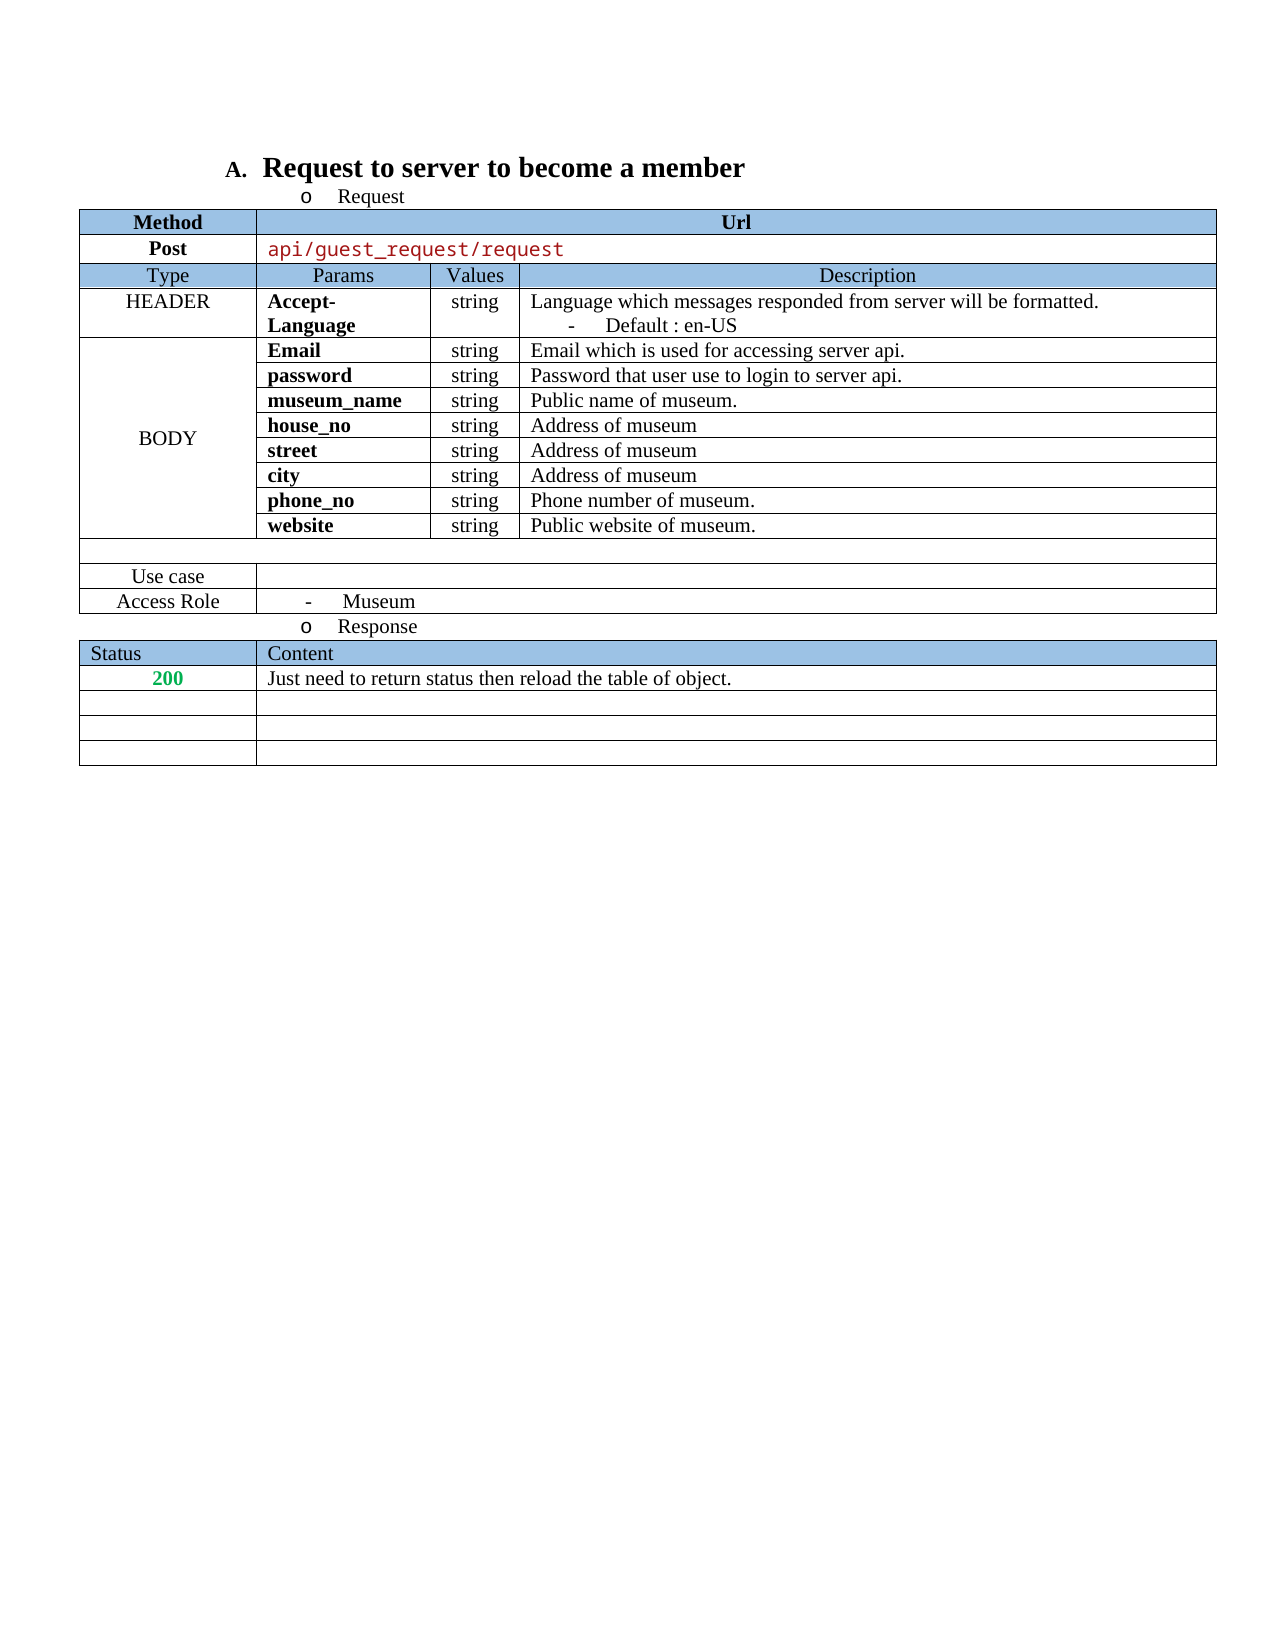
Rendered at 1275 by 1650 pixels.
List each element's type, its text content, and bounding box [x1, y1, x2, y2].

table_cell [80, 691, 256, 715]
table_cell Type [80, 264, 256, 287]
table_cell [257, 741, 1216, 765]
table_header Status [80, 641, 256, 665]
table_cell string [431, 438, 519, 462]
table_cell phone_no [257, 488, 430, 512]
list Response [300, 614, 1125, 639]
table_cell string [431, 463, 519, 487]
list Request [300, 183, 1125, 209]
table_cell string [431, 338, 519, 362]
table_cell Post [80, 235, 256, 262]
table_cell string [431, 388, 519, 412]
table_cell Phone number of museum. [520, 488, 1216, 512]
table_cell Use case [80, 564, 256, 588]
table_cell street [257, 438, 430, 462]
table_cell password [257, 363, 430, 387]
table_cell string [431, 289, 519, 337]
table_cell Description [520, 264, 1216, 287]
table_cell Address of museum [520, 438, 1216, 462]
table_cell Email which is used for accessing server api. [520, 338, 1216, 362]
table_cell string [431, 413, 519, 437]
table_cell Just need to return status then reload the table of object. [257, 666, 1216, 690]
table_cell Values [431, 264, 519, 287]
table_cell house_no [257, 413, 430, 437]
table_cell Email [257, 338, 430, 362]
table_cell Address of museum [520, 413, 1216, 437]
table_header Method [80, 210, 256, 234]
table_header Content [257, 641, 1216, 665]
table_cell Public name of museum. [520, 388, 1216, 412]
table_cell [257, 564, 1216, 588]
table_cell [80, 716, 256, 740]
table_cell [80, 741, 256, 765]
table_cell website [257, 514, 430, 537]
table_cell string [431, 363, 519, 387]
table_cell BODY [80, 338, 256, 537]
table_cell Museum [257, 589, 1216, 613]
list Request to server to become a member [225, 150, 1125, 183]
table_cell string [431, 488, 519, 512]
table_header Url [257, 210, 1216, 234]
table_cell Accept-Language [257, 289, 430, 337]
table_cell Access Role [80, 589, 256, 613]
table_cell city [257, 463, 430, 487]
table_cell string [431, 514, 519, 537]
table_cell Public website of museum. [520, 514, 1216, 537]
table_cell Address of museum [520, 463, 1216, 487]
table_cell HEADER [80, 289, 256, 337]
table_cell api/guest_request/request [315, 235, 1216, 262]
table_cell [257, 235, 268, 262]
table_cell [257, 716, 1216, 740]
table_cell Language which messages responded from server will be formatted. Default : en-US [520, 289, 1216, 337]
table_cell [80, 539, 1216, 563]
table_cell Password that user use to login to server api. [520, 363, 1216, 387]
table_cell museum_name [257, 388, 430, 412]
table_cell Params [257, 264, 430, 287]
table_cell 200 [80, 666, 256, 690]
table_cell [257, 691, 1216, 715]
